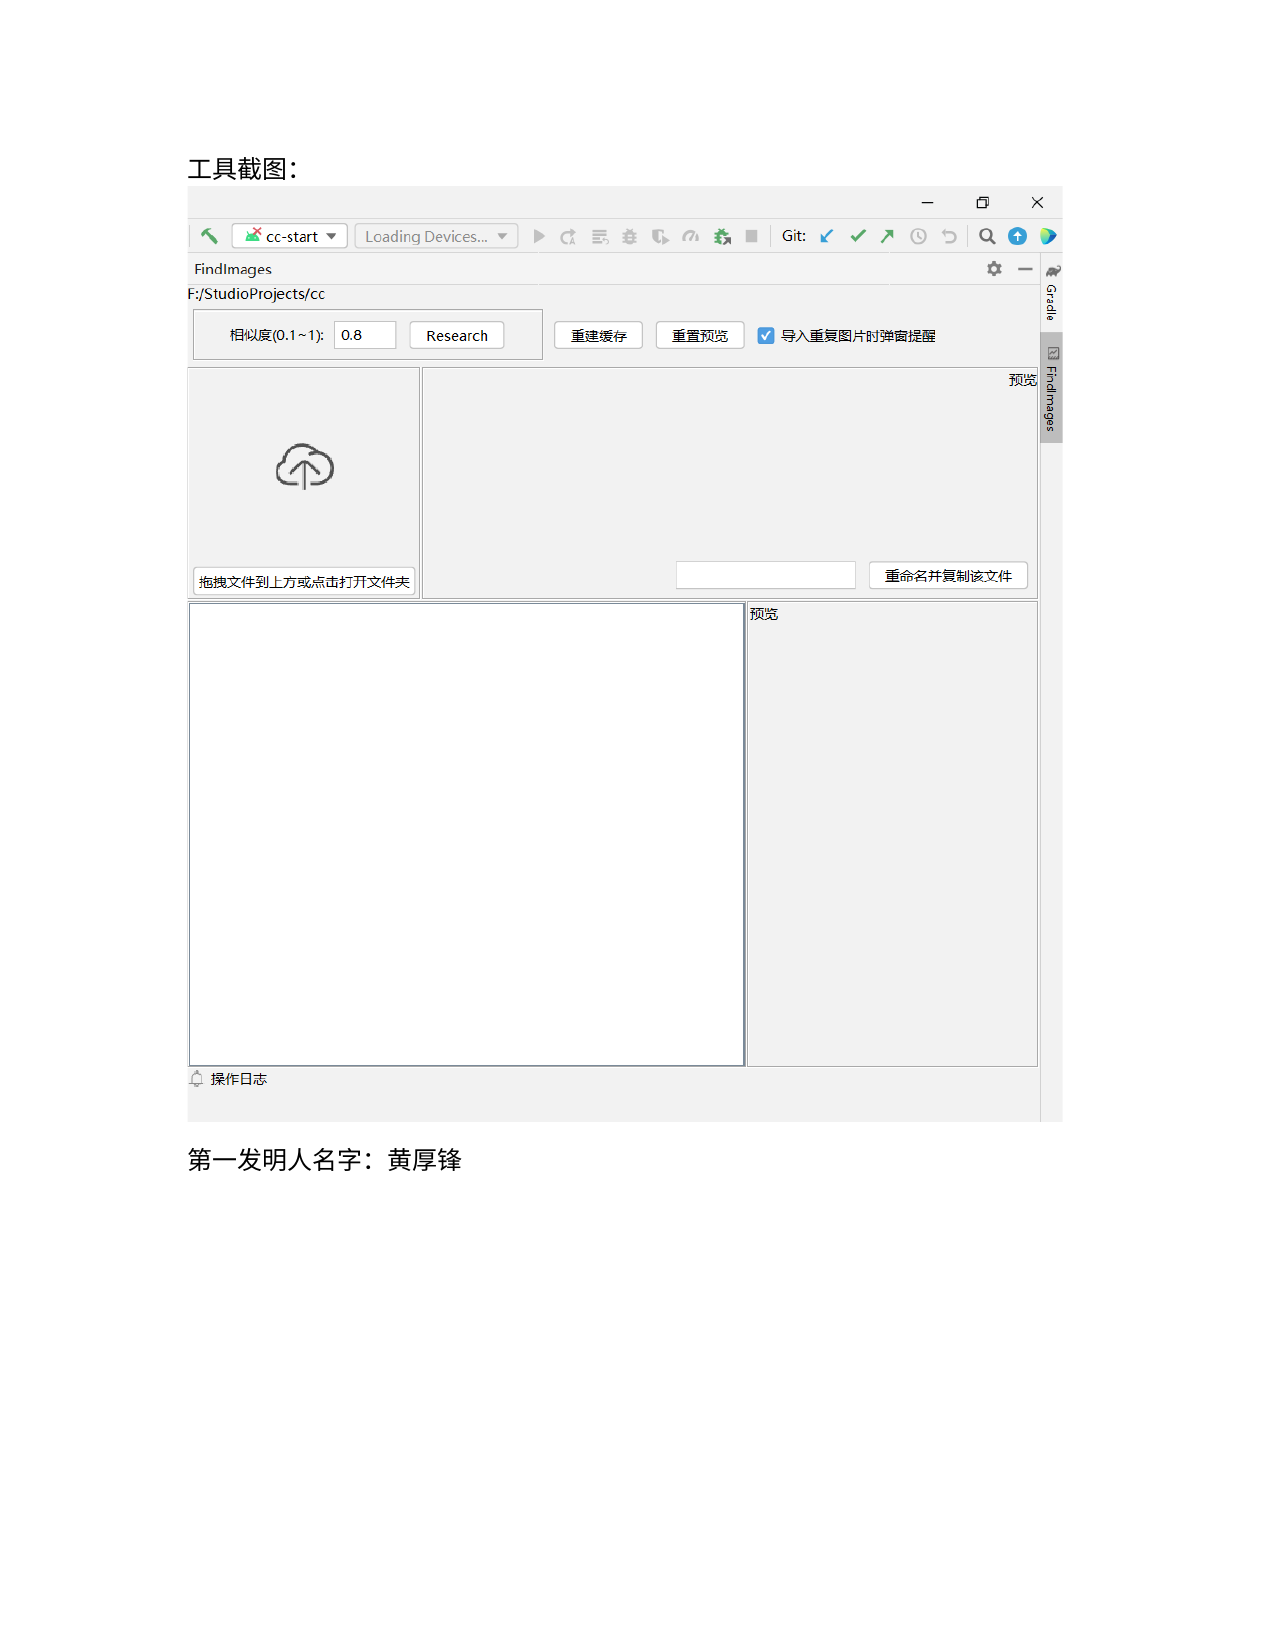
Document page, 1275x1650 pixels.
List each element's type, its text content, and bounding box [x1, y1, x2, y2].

picture [187, 186, 1063, 1122]
text 第一发明人名字：黄厚锋 [187, 1141, 1087, 1177]
